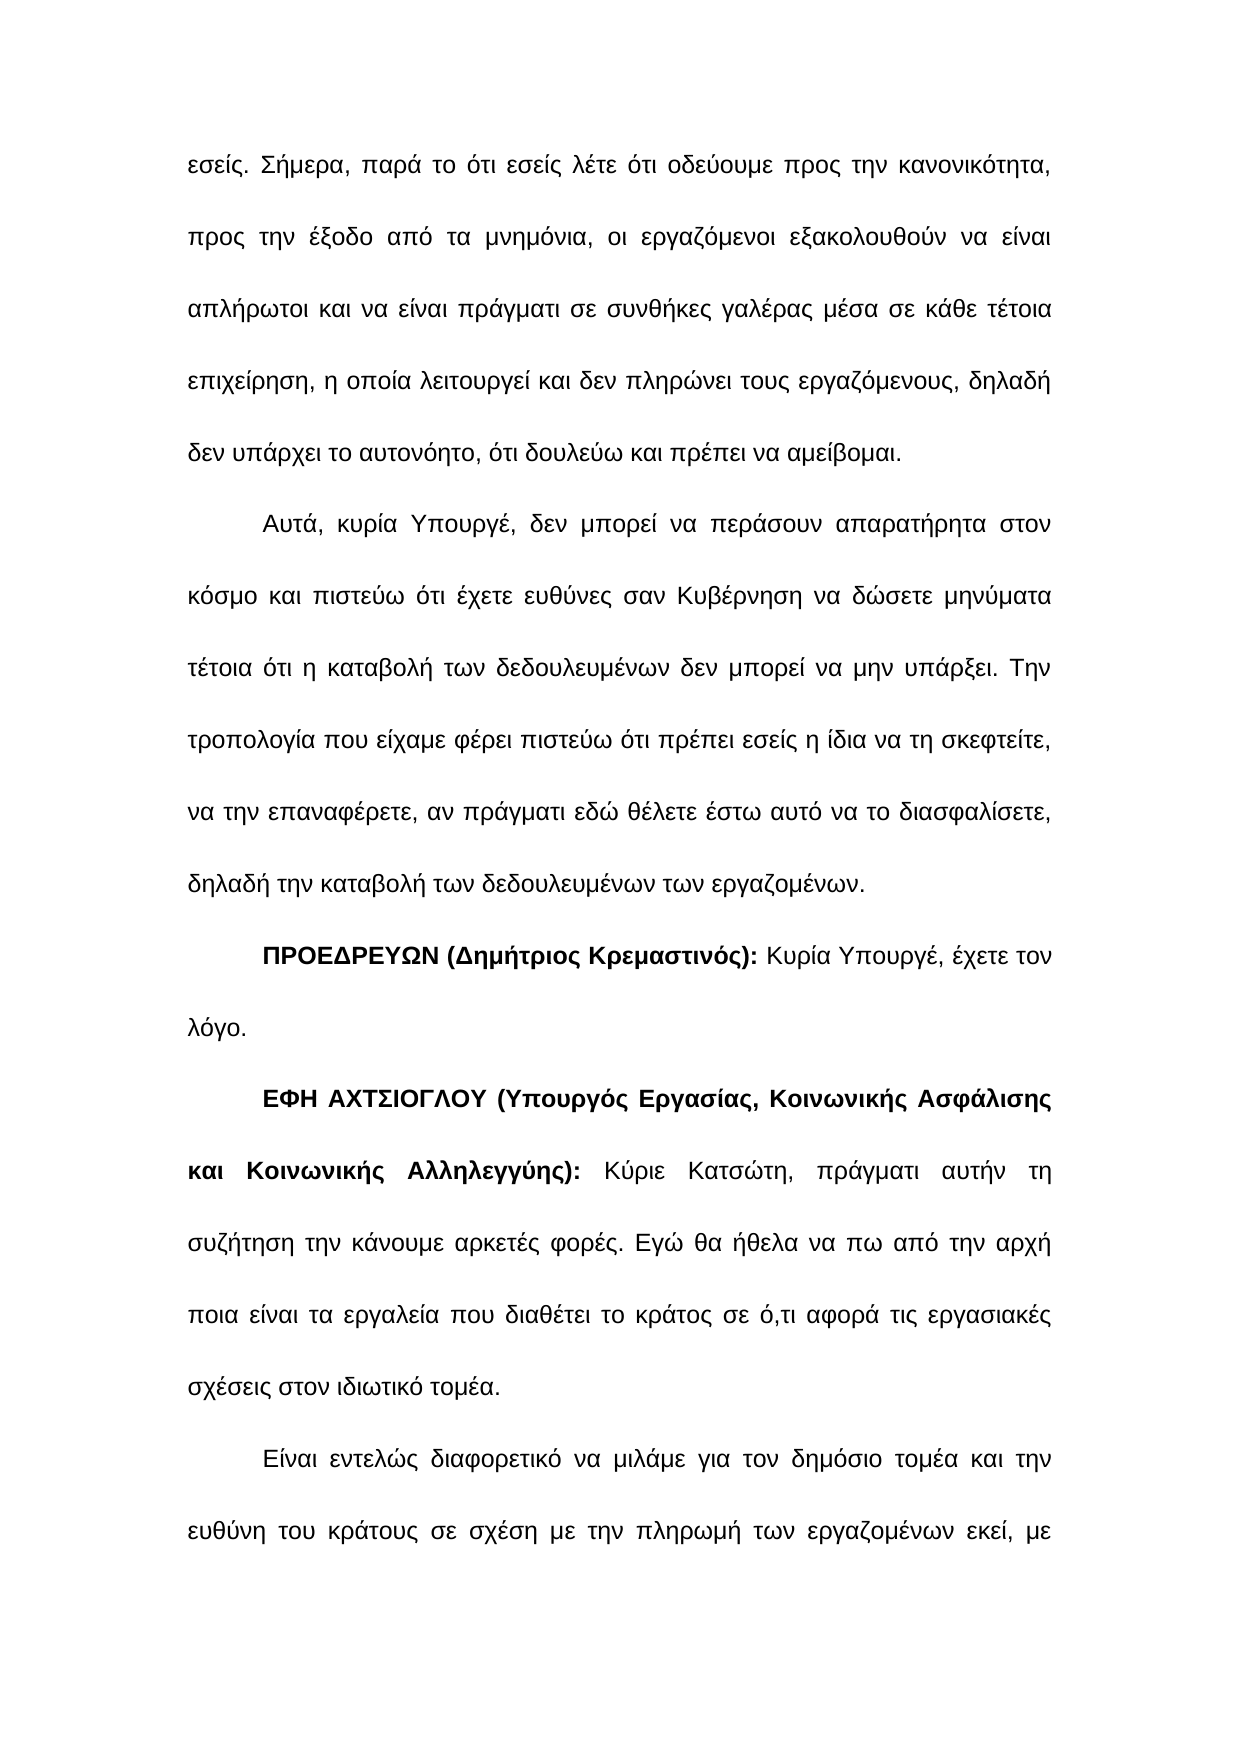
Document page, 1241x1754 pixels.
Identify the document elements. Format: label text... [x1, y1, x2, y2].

text Αυτά, κυρία Υπουργέ, δεν μπορεί να περάσουν απαρατήρητα στον κόσμο και πιστεύω ότι έχετε ευθύνες σαν Κυβέρνηση να δώσετε μηνύματα τέτοια ότι η καταβολή των δεδουλευμένων δεν μπορεί να μην υπάρξει. Την τροπολογία που είχαμε φέρει πιστεύω ότι πρέπει εσείς η ίδια να τη σκεφτείτε, να την επαναφέρετε, αν πράγματι εδώ θέλετε έστω αυτό να το διασφαλίσετε, δηλαδή την καταβολή των δεδουλευμένων των εργαζομένων. [187, 509, 1053, 897]
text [187, 150, 1053, 466]
text ΕΦΗ ΑΧΤΣΙΟΓΛΟΥ (Υπουργός Εργασίας, Κοινωνικής Ασφάλισης και Κοινωνικής Αλληλεγγύης): Κύριε Κατσώτη, πράγματι αυτήν τη συζήτηση την κάνουμε αρκετές φορές. Εγώ θα ήθελα να πω από την αρχή ποια είναι τα εργαλεία που διαθέτει το κράτος σε ό,τι αφορά τις εργασιακές σχέσεις στον ιδιωτικό τομέα. [187, 1084, 1053, 1401]
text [187, 1444, 1053, 1544]
text ΠΡΟΕΔΡΕΥΩΝ (Δημήτριος Κρεμαστινός): Κυρία Υπουργέ, έχετε τον λόγο. [187, 941, 1053, 1041]
